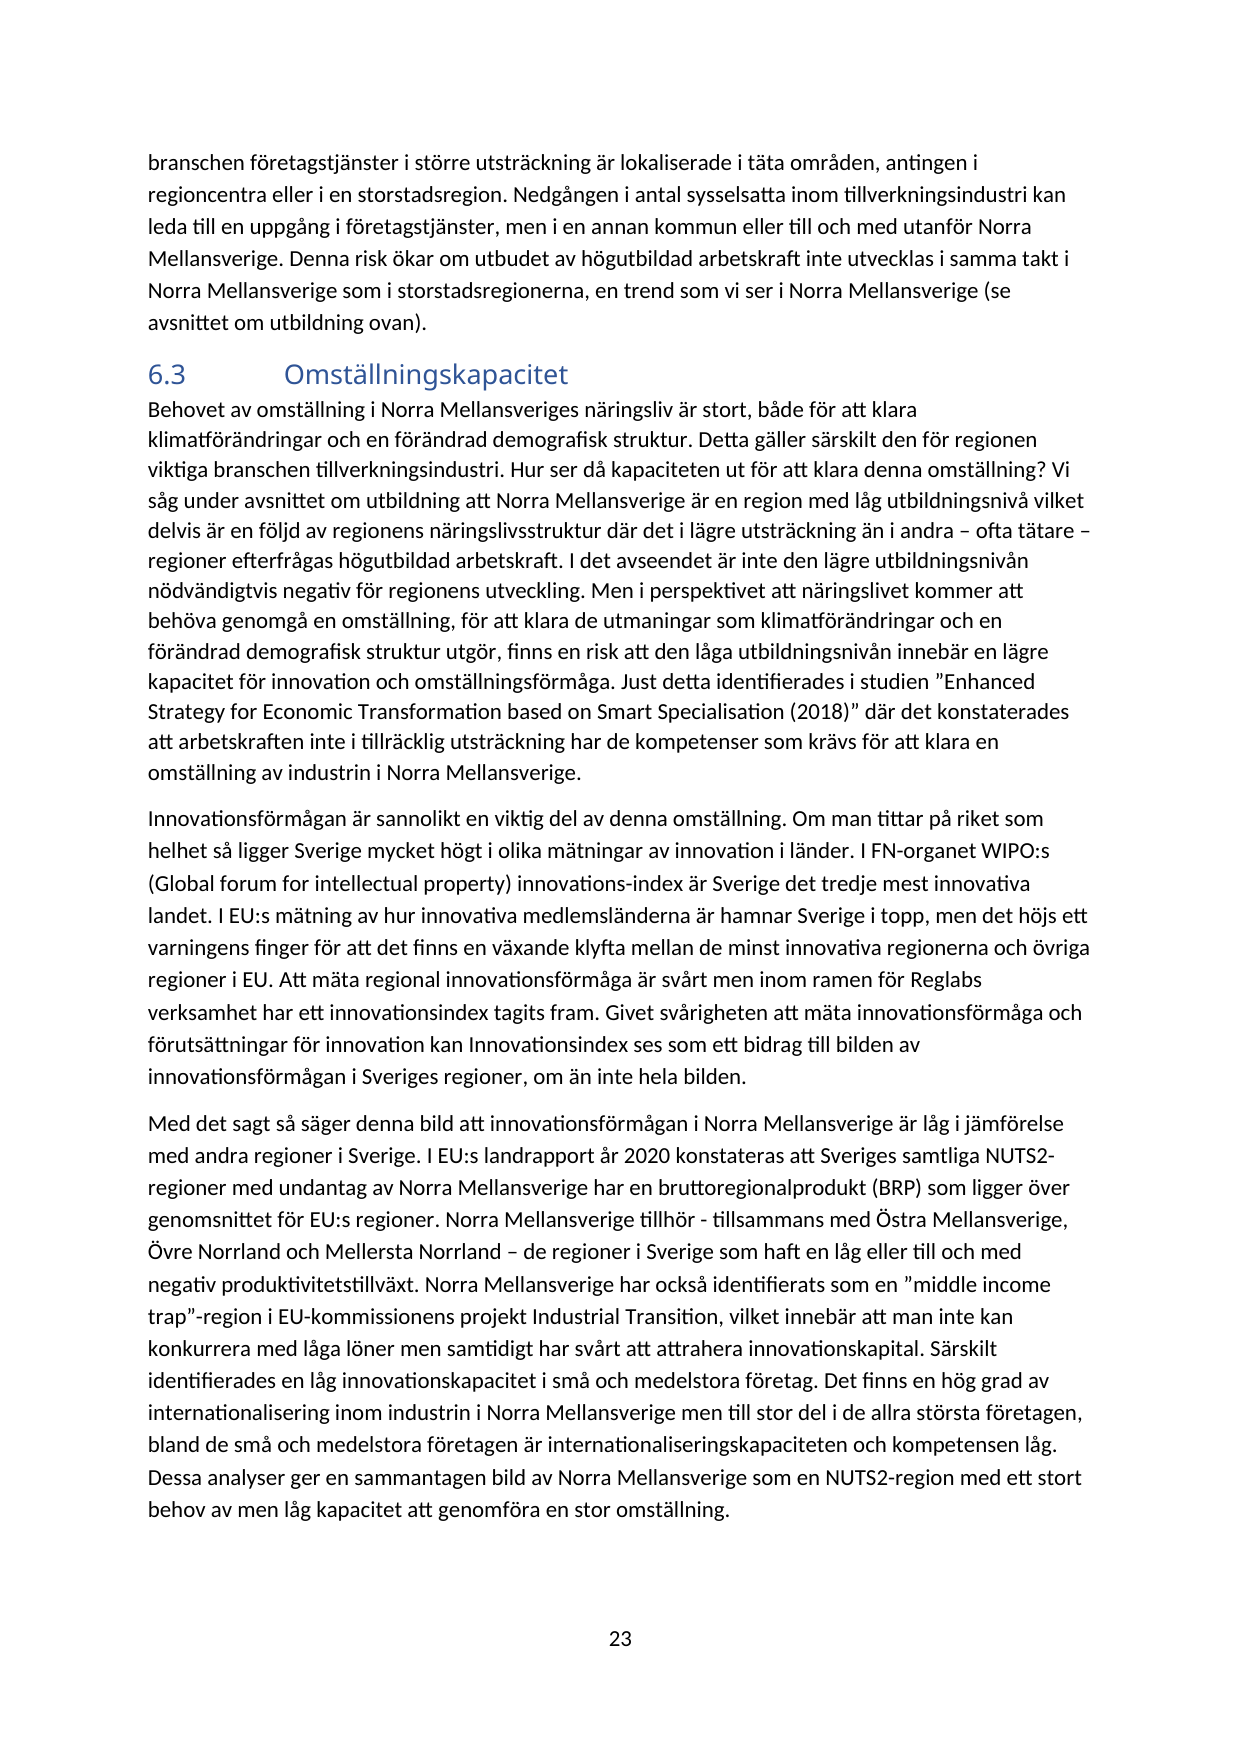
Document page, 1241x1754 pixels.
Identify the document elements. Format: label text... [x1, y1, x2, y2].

text Innovationsförmågan är sannolikt en viktig del av denna omställning. Om man tittar på riket som helhet så ligger Sverige mycket högt i olika mätningar av innovation i länder. I FN-organet WIPO:s (Global forum for intellectual property) innovations-index är Sverige det tredje mest innovativa landet. I EU:s mätning av hur innovativa medlemsländerna är hamnar Sverige i topp, men det höjs ett varningens finger för att det finns en växande klyfta mellan de minst innovativa regionerna och övriga regioner i EU. Att mäta regional innovationsförmåga är svårt men inom ramen för Reglabs verksamhet har ett innovationsindex tagits fram. Givet svårigheten att mäta innovationsförmåga och förutsättningar för innovation kan Innovationsindex ses som ett bidrag till bilden av innovationsförmågan i Sveriges regioner, om än inte hela bilden. [148, 804, 1093, 1090]
subtitle 6.3 Omställningskapacitet [148, 355, 1093, 392]
text Med det sagt så säger denna bild att innovationsförmågan i Norra Mellansverige är låg i jämförelse med andra regioner i Sverige. I EU:s landrapport år 2020 konstateras att Sveriges samtliga NUTS2-regioner med undantag av Norra Mellansverige har en bruttoregionalprodukt (BRP) som ligger över genomsnittet för EU:s regioner. Norra Mellansverige tillhör - tillsammans med Östra Mellansverige, Övre Norrland och Mellersta Norrland – de regioner i Sverige som haft en låg eller till och med negativ produktivitetstillväxt. Norra Mellansverige har också identifierats som en ”middle income trap”-region i EU-kommissionens projekt Industrial Transition, vilket innebär att man inte kan konkurrera med låga löner men samtidigt har svårt att attrahera innovationskapital. Särskilt identifierades en låg innovationskapacitet i små och medelstora företag. Det finns en hög grad av internationalisering inom industrin i Norra Mellansverige men till stor del i de allra största företagen, bland de små och medelstora företagen är internationaliseringskapaciteten och kompetensen låg. Dessa analyser ger en sammantagen bild av Norra Mellansverige som en NUTS2-region med ett stort behov av men låg kapacitet att genomföra en stor omställning. [148, 1109, 1093, 1523]
